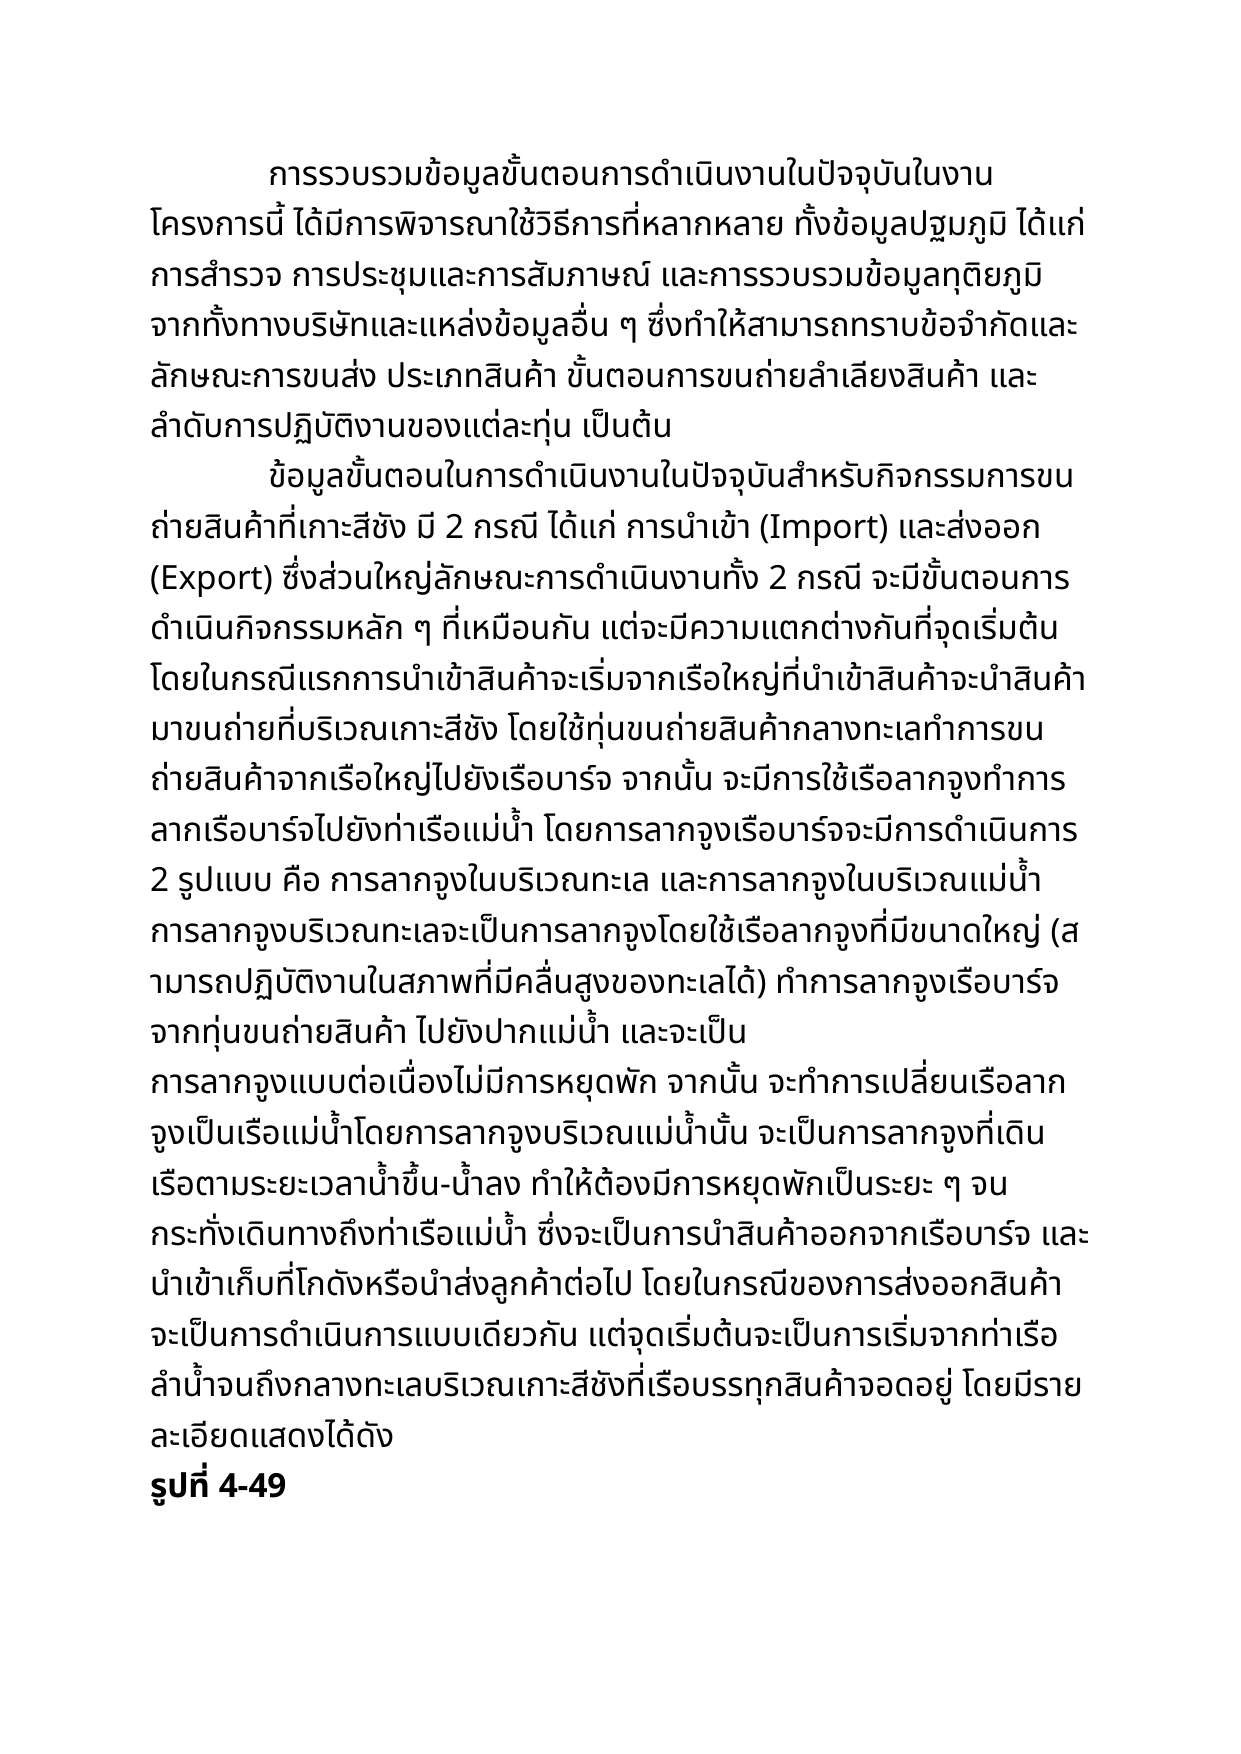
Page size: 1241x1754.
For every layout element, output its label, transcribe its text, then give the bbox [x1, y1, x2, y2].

text ข้อมูลขั้นตอนในการดำเนินงานในปัจจุบันสำหรับกิจกรรมการขนถ่ายสินค้าที่เกาะสีชัง มี 2 กรณี ได้แก่ การนำเข้า (Import) และส่งออก (Export) ซึ่งส่วนใหญ่ลักษณะการดำเนินงานทั้ง 2 กรณี จะมีขั้นตอนการดำเนินกิจกรรมหลัก ๆ ที่เหมือนกัน แต่จะมีความแตกต่างกันที่จุดเริ่มต้น โดยในกรณีแรกการนำเข้าสินค้าจะเริ่มจากเรือใหญ่ที่นำเข้าสินค้าจะนำสินค้ามาขนถ่ายที่บริเวณเกาะสีชัง โดยใช้ทุ่นขนถ่ายสินค้ากลางทะเลทำการขนถ่ายสินค้าจากเรือใหญ่ไปยังเรือบาร์จ จากนั้น จะมีการใช้เรือลากจูงทำการลากเรือบาร์จไปยังท่าเรือแม่น้ำ โดยการลากจูงเรือบาร์จจะมีการดำเนินการ 2 รูปแบบ คือ การลากจูงในบริเวณทะเล และการลากจูงในบริเวณแม่น้ำ การลากจูงบริเวณทะเลจะเป็นการลากจูงโดยใช้เรือลากจูงที่มีขนาดใหญ่ (สามารถปฏิบัติงานในสภาพที่มีคลื่นสูงของทะเลได้) ทำการลากจูงเรือบาร์จจากทุ่นขนถ่ายสินค้า ไปยังปากแม่น้ำ และจะเป็น การลากจูงแบบต่อเนื่องไม่มีการหยุดพัก จากนั้น จะทำการเปลี่ยนเรือลากจูงเป็นเรือแม่น้ำโดยการลากจูงบริเวณแม่น้ำนั้น จะเป็นการลากจูงที่เดินเรือตามระยะเวลาน้ำขึ้น-น้ำลง ทำให้ต้องมีการหยุดพักเป็นระยะ ๆ จนกระทั่งเดินทางถึงท่าเรือแม่น้ำ ซึ่งจะเป็นการนำสินค้าออกจากเรือบาร์จ และนำเข้าเก็บที่โกดังหรือนำส่งลูกค้าต่อไป โดยในกรณีของการส่งออกสินค้าจะเป็นการดำเนินการแบบเดียวกัน แต่จุดเริ่มต้นจะเป็นการเริ่มจากท่าเรือลำน้ำจนถึงกลางทะเลบริเวณเกาะสีชังที่เรือบรรทุกสินค้าจอดอยู่ โดยมีรายละเอียดแสดงได้ดัง รูปที่ 4-49 [150, 452, 1090, 1513]
text การรวบรวมข้อมูลขั้นตอนการดำเนินงานในปัจจุบันในงานโครงการนี้ ได้มีการพิจารณาใช้วิธีการที่หลากหลาย ทั้งข้อมูลปฐมภูมิ ได้แก่ การสำรวจ การประชุมและการสัมภาษณ์ และการรวบรวมข้อมูลทุติยภูมิจากทั้งทางบริษัทและแหล่งข้อมูลอื่น ๆ ซึ่งทำให้สามารถทราบข้อจำกัดและลักษณะการขนส่ง ประเภทสินค้า ขั้นตอนการขนถ่ายลำเลียงสินค้า และลำดับการปฏิบัติงานของแต่ละทุ่น เป็นต้น [150, 150, 1090, 452]
